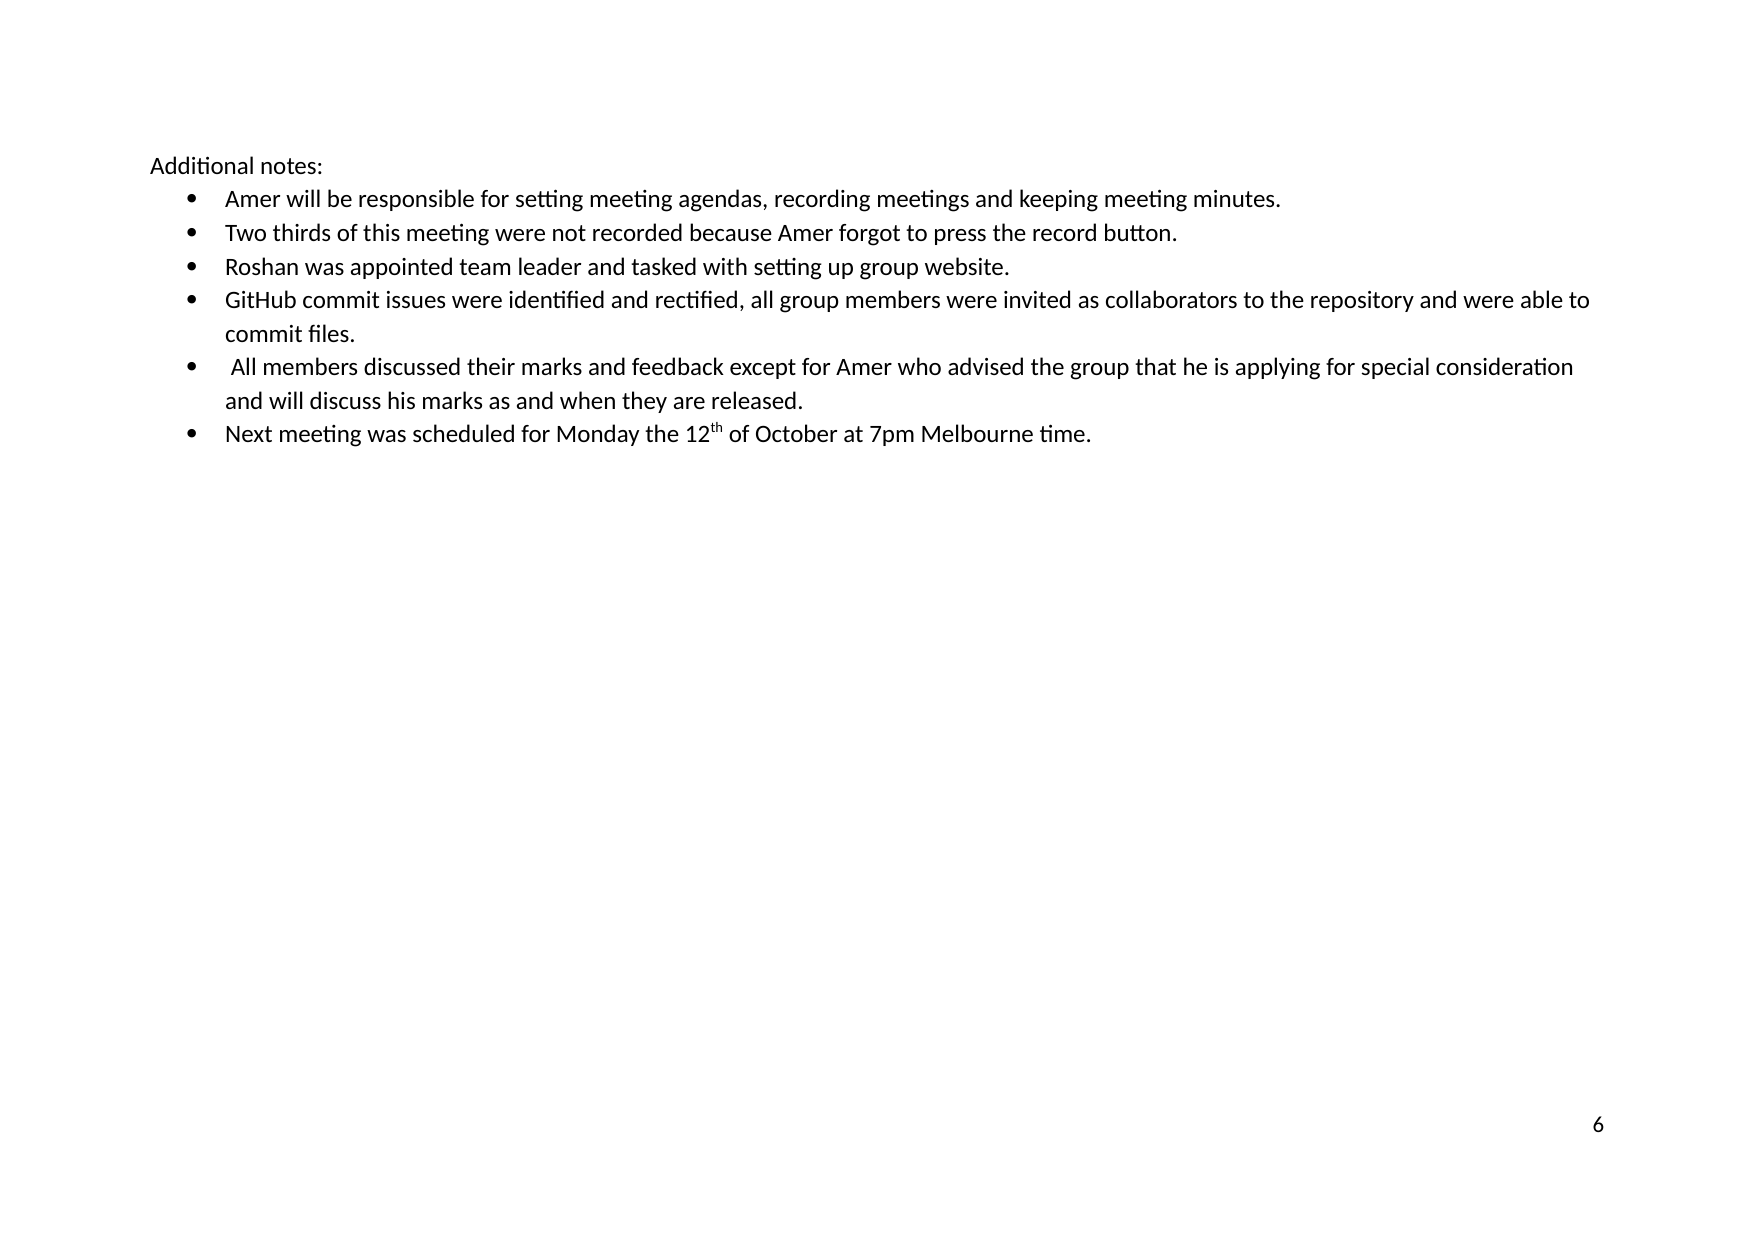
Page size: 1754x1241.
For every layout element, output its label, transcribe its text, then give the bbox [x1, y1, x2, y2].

list Roshan was appointed team leader and tasked with setting up group website. [187, 251, 1604, 281]
list Next meeting was scheduled for Monday the 12th of October at 7pm Melbourne time. [187, 418, 1604, 449]
list GitHub commit issues were identified and rectified, all group members were invited as collaborators to the repository and were able to commit files. [187, 284, 1604, 348]
list Amer will be responsible for setting meeting agendas, recording meetings and keeping meeting minutes. [187, 183, 1604, 214]
list All members discussed their marks and feedback except for Amer who advised the group that he is applying for special consideration and will discuss his marks as and when they are released. [187, 351, 1604, 415]
list Two thirds of this meeting were not recorded because Amer forgot to press the record button. [187, 217, 1604, 248]
text Additional notes: [150, 150, 1604, 181]
